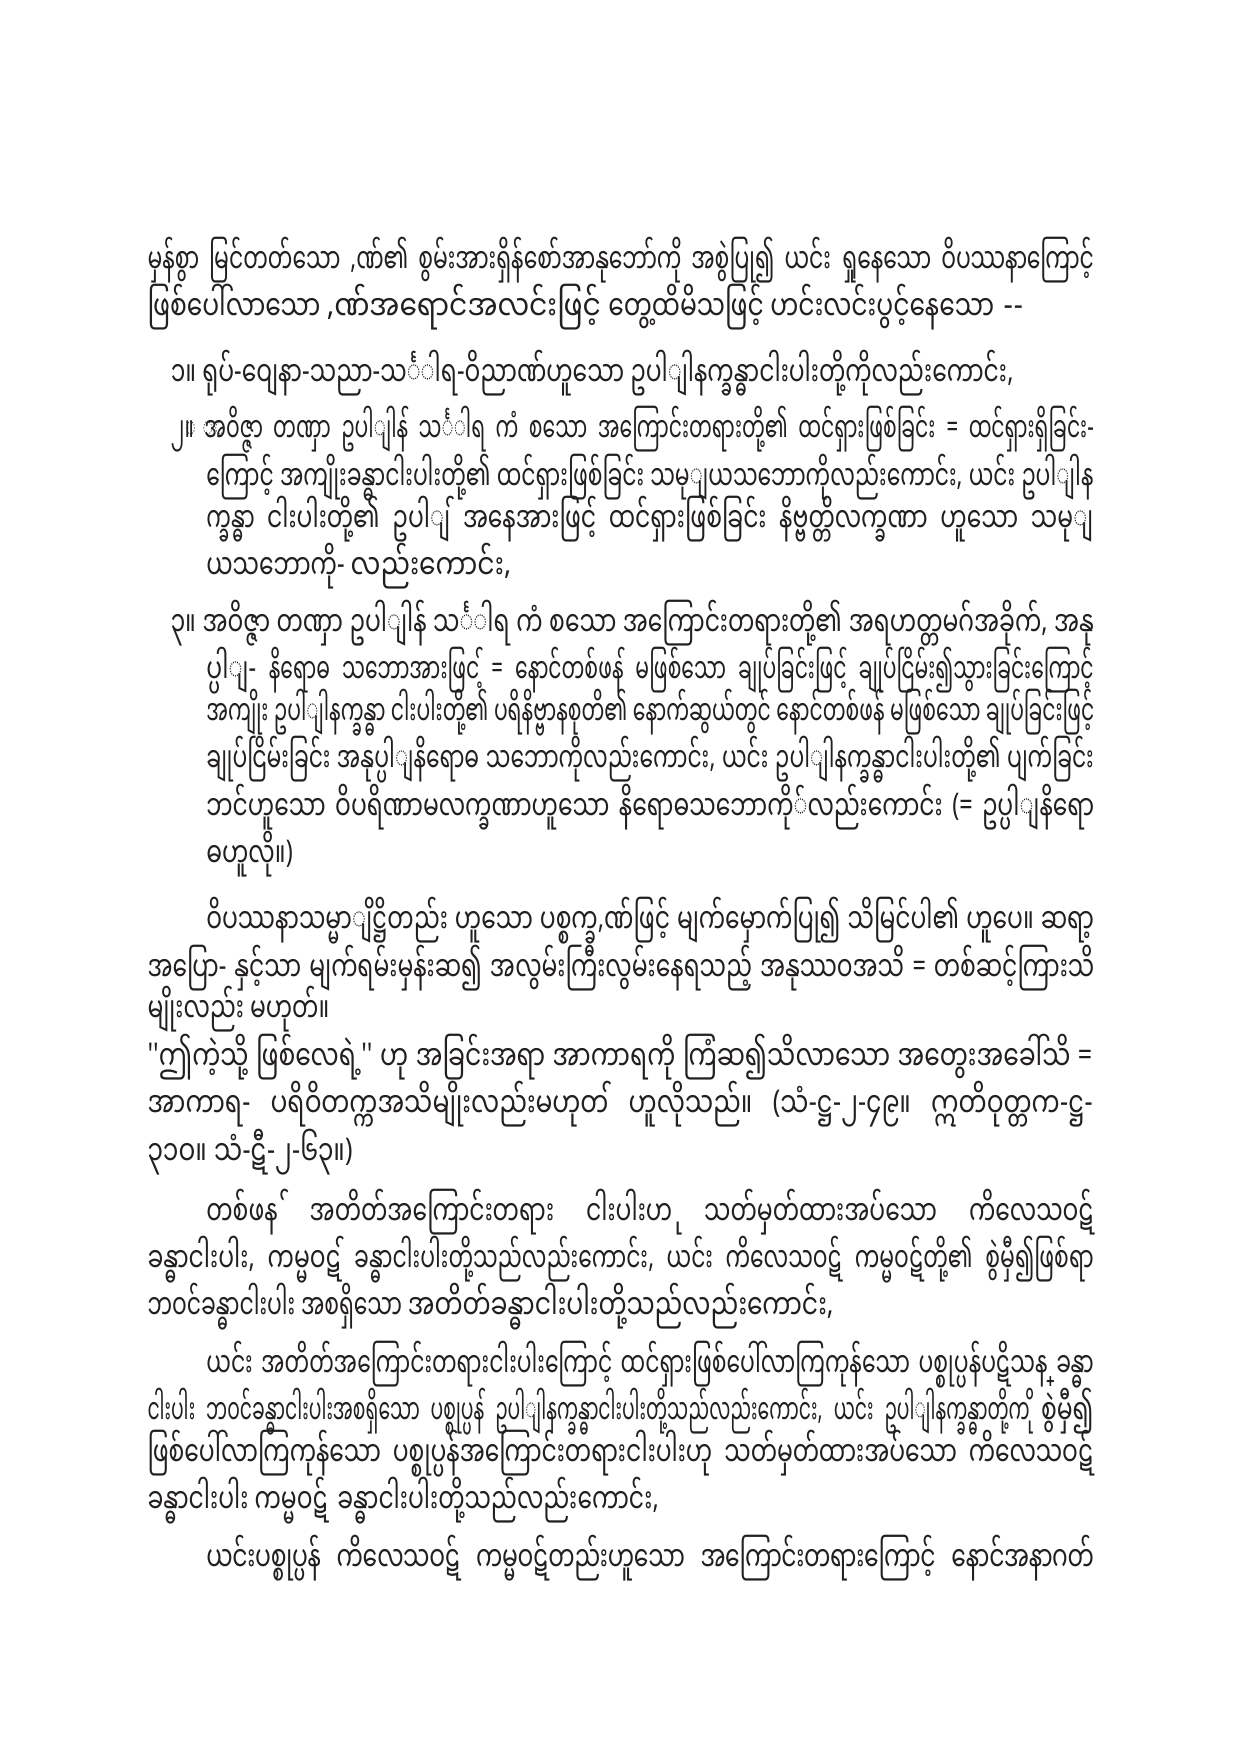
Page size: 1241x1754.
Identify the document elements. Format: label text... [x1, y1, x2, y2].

text ၁။ ရုပ်-ဝျေနာ-သညာ-သင်္ခါရ-ဝိညာဏ်ဟူသော ဥပါျါနက္ခန္ဓာငါးပါးတို့ကိုလည်းကောင်း, [171, 348, 1107, 394]
text ဝိပဿနာသမ္မာျိဋ္ဌိတည်း ဟူသော ပစ္စက္ခ,ဏ်ဖြင့် မျက်မှောက်ပြု၍ သိမြင်ပါ၏ ဟူပေ။ ဆရာ့အပြော- နှင့်သာ မျက်ရမ်းမှန်းဆ၍ အလွမ်းကြီးလွမ်းနေရသည့် အနုဿဝအသိ = တစ်ဆင့်ကြားသိမျိုးလည်း မဟုတ်။ [147, 895, 1094, 1031]
text ၃။ အဝိဇ္ဇာ တဏှာ ဥပါျါန် သင်္ခါရ ကံ စသော အကြောင်းတရားတို့၏ အရဟတ္တမဂ်အခိုက်, အနုပ္ပါျ- နိရောဓ သဘောအားဖြင့် = နောင်တစ်ဖန် မဖြစ်သော ချုပ်ခြင်းဖြင့် ချုပ်ငြိမ်း၍သွားခြင်းကြောင့် အကျိုး ဥပါျါနက္ခန္ဓာ ငါးပါးတို့၏ ပရိနိဗ္ဗာနစုတိ၏ နောက်ဆွယ်တွင် နောင်တစ်ဖန် မဖြစ်သော ချုပ်ခြင်းဖြင့် ချုပ်ငြိမ်းခြင်း အနုပ္ပါျနိရောဓ သဘောကိုလည်းကောင်း, ယင်း ဥပါျါနက္ခန္ဓာငါးပါးတို့၏ ပျက်ခြင်း ဘင်ဟူသော ဝိပရိဏာမလက္ခဏာဟူသော နိရောဓသဘောကို်လည်းကောင်း (= ဥပ္ပါျနိရောဓဟူလို။) [171, 597, 1094, 875]
text တစ်ဖန် အတိတ်အကြောင်းတရား ငါးပါးဟု သတ်မှတ်ထားအပ်သော ကိလေသဝဋ် ခန္ဓာငါးပါး, ကမ္မဝဋ် ခန္ဓာငါးပါးတို့သည်လည်းကောင်း, ယင်း ကိလေသဝဋ် ကမ္မဝဋ်တို့၏ စွဲမှီ၍ဖြစ်ရာ ဘဝင်ခန္ဓာငါးပါး အစရှိသော အတိတ်ခန္ဓာငါးပါးတို့သည်လည်းကောင်း, [147, 1192, 1094, 1327]
text ''ဤကဲ့သို့ ဖြစ်လေရဲ့'' ဟု အခြင်းအရာ အာကာရကို ကြံဆ၍သိလာသော အတွေးအခေါ်သိ = အာကာရ- ပရိဝိတက္ကအသိမျိုးလည်းမဟုတ် ဟူလိုသည်။ (သံ-ဋ္ဌ-၂-၄၉။ ဣတိဝုတ္တက-ဋ္ဌ-၃၁ဝ။ သံ-ဋီ-၂-၆၃။) [147, 1032, 1092, 1173]
text ၂။ အဝိဇ္ဇာ တဏှာ ဥပါျါန် သင်္ခါရ ကံ စသော အကြောင်းတရားတို့၏ ထင်ရှားဖြစ်ခြင်း = ထင်ရှားရှိခြင်း- ကြောင့် အကျိုးခန္ဓာငါးပါးတို့၏ ထင်ရှားဖြစ်ခြင်း သမုျယသဘောကိုလည်းကောင်း, ယင်း ဥပါျါနက္ခန္ဓာ ငါးပါးတို့၏ ဥပါျ် အနေအားဖြင့် ထင်ရှားဖြစ်ခြင်း နိဗ္ဗတ္တိလက္ခဏာ ဟူသော သမုျယသဘောကို- လည်းကောင်း, [171, 404, 1093, 587]
text မှန်စွာ မြင်တတ်သော ,ဏ်၏ စွမ်းအားရှိန်စော်အာနုဘော်ကို အစွဲပြု၍ ယင်း ရှုနေသော ဝိပဿနာကြောင့် ဖြစ်ပေါ်လာသော ,ဏ်အရောင်အလင်းဖြင့် တွေ့ထိမိသဖြင့် ဟင်းလင်းပွင့်နေသော -- [147, 235, 1094, 328]
text ယင်း အတိတ်အကြောင်းတရားငါးပါးကြောင့် ထင်ရှားဖြစ်ပေါ်လာကြကုန်သော ပစ္စုပ္ပန်ပဋိသန္ဓေ ခန္ဓာ ငါးပါး ဘဝင်ခန္ဓာငါးပါးအစရှိသော ပစ္စုပ္ပန် ဥပါျါနက္ခန္ဓာငါးပါးတို့သည်လည်းကောင်း, ယင်း ဥပါျါနက္ခန္ဓာတို့ကို စွဲမှီ၍ ဖြစ်ပေါ်လာကြကုန်သော ပစ္စုပ္ပန်အကြောင်းတရားငါးပါးဟု သတ်မှတ်ထားအပ်သော ကိလေသဝဋ် ခန္ဓာငါးပါး ကမ္မဝဋ် ခန္ဓာငါးပါးတို့သည်လည်းကောင်း, [147, 1344, 1093, 1522]
